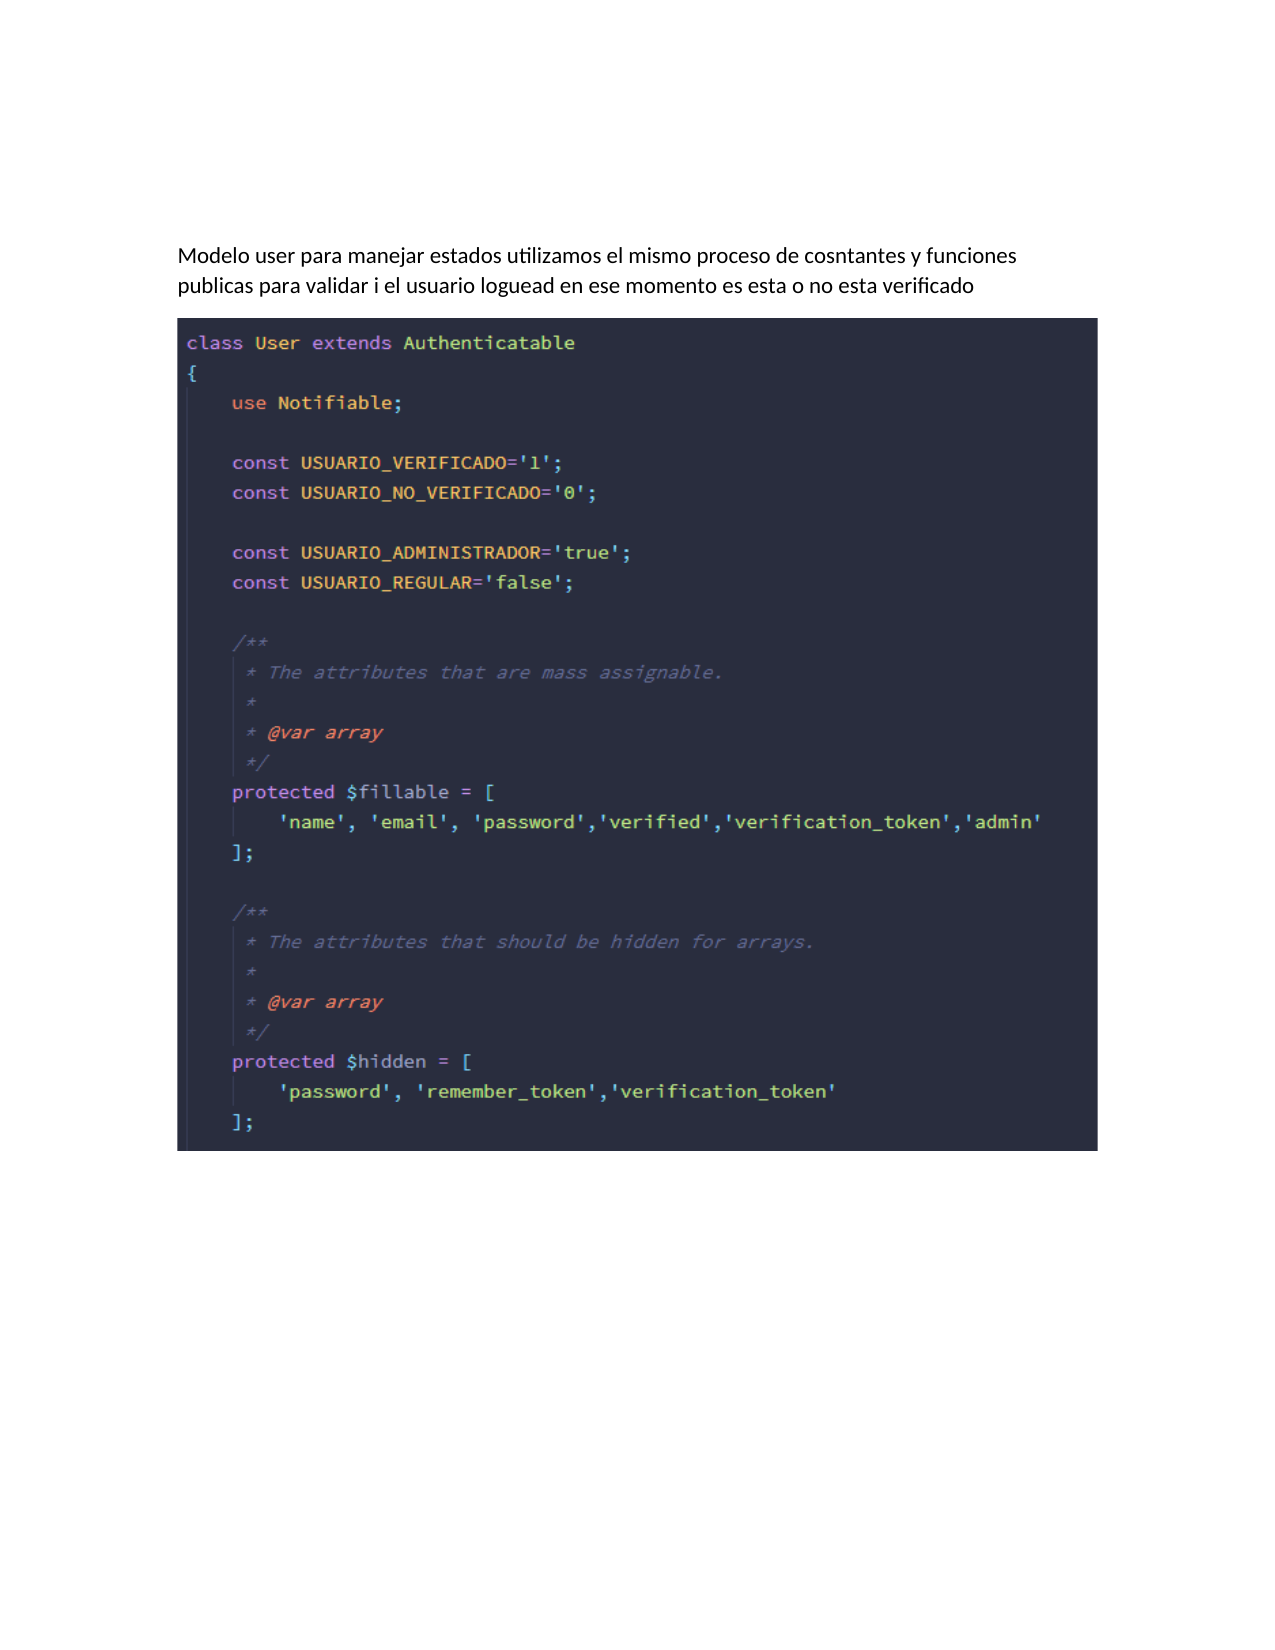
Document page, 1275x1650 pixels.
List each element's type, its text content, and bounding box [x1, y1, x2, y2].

text Modelo user para manejar estados utilizamos el mismo proceso de cosntantes y funciones publicas para validar i el usuario loguead en ese momento es esta o no esta verificado [177, 241, 1098, 299]
picture [177, 318, 1098, 1151]
